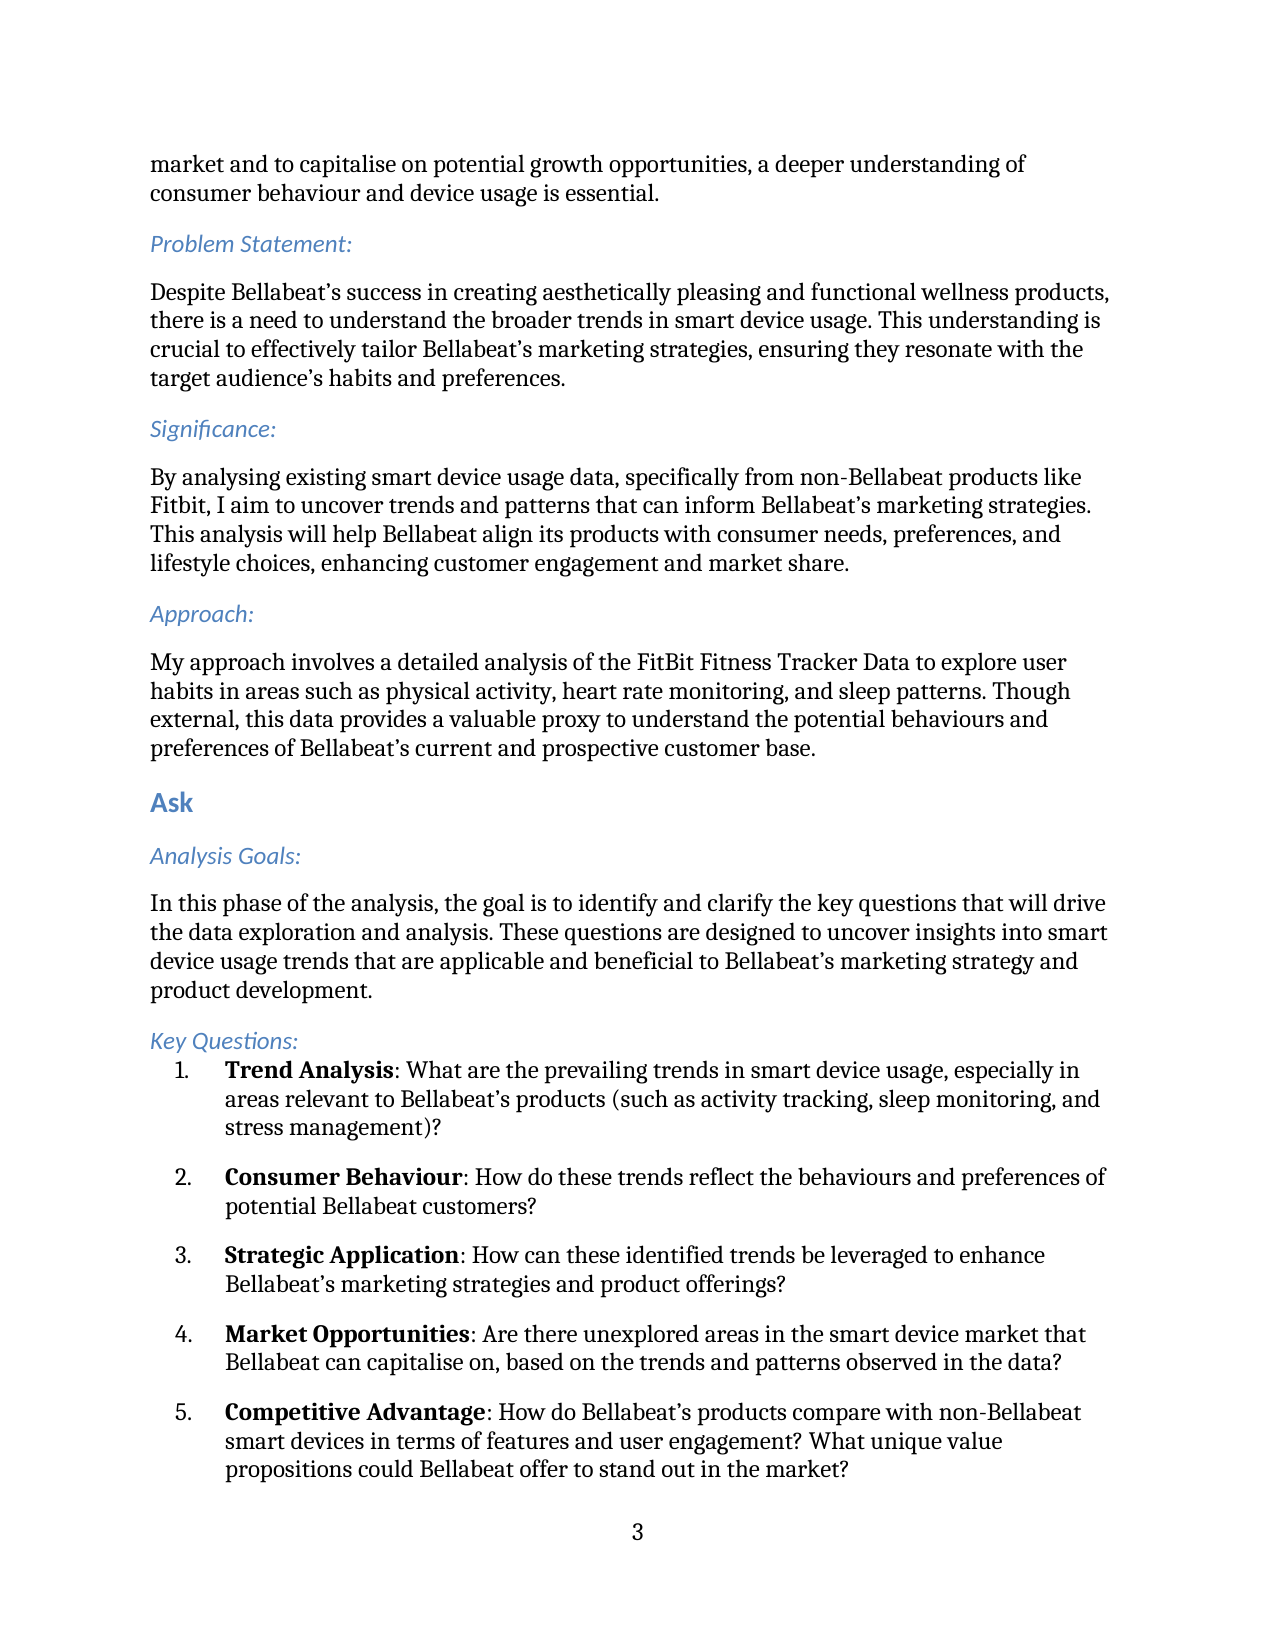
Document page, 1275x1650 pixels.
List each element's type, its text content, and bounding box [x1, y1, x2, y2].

text My approach involves a detailed analysis of the FitBit Fitness Tracker Data to explore user habits in areas such as physical activity, heart rate monitoring, and sleep patterns. Though external, this data provides a valuable proxy to understand the potential behaviours and preferences of Bellabeat’s current and prospective customer base. [150, 648, 1125, 763]
text Despite Bellabeat’s success in creating aesthetically pleasing and functional wellness products, there is a need to understand the broader trends in smart device usage. This understanding is crucial to effectively tailor Bellabeat’s marketing strategies, ensuring they resonate with the target audience’s habits and preferences. [150, 278, 1125, 393]
subtitle Problem Statement: [150, 228, 1125, 259]
list Trend Analysis: What are the prevailing trends in smart device usage, especially in areas relevant to Bellabeat’s products (such as activity tracking, sleep monitoring, and stress management)? [175, 1056, 1125, 1142]
subtitle Significance: [150, 413, 1125, 444]
text By analysing existing smart device usage data, specifically from non-Bellabeat products like Fitbit, I aim to uncover trends and patterns that can inform Bellabeat’s marketing strategies. This analysis will help Bellabeat align its products with consumer needs, preferences, and lifestyle choices, enhancing customer engagement and market share. [150, 463, 1125, 578]
subtitle Analysis Goals: [150, 840, 1125, 871]
list Market Opportunities: Are there unexplored areas in the smart device market that Bellabeat can capitalise on, based on the trends and patterns observed in the data? [175, 1319, 1125, 1377]
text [150, 150, 1125, 207]
list Consumer Behaviour: How do these trends reflect the behaviours and preferences of potential Bellabeat customers? [175, 1163, 1125, 1220]
list Competitive Advantage: How do Bellabeat’s products compare with non-Bellabeat smart devices in terms of features and user engagement? What unique value propositions could Bellabeat offer to stand out in the market? [175, 1398, 1125, 1484]
text In this phase of the analysis, the goal is to identify and clarify the key questions that will drive the data exploration and analysis. These questions are designed to uncover insights into smart device usage trends that are applicable and beneficial to Bellabeat’s marketing strategy and product development. [150, 889, 1125, 1004]
subtitle Ask [150, 784, 1125, 819]
list Strategic Application: How can these identified trends be leveraged to enhance Bellabeat’s marketing strategies and product offerings? [175, 1241, 1125, 1299]
subtitle Approach: [150, 598, 1125, 629]
subtitle Key Questions: [150, 1025, 1125, 1056]
